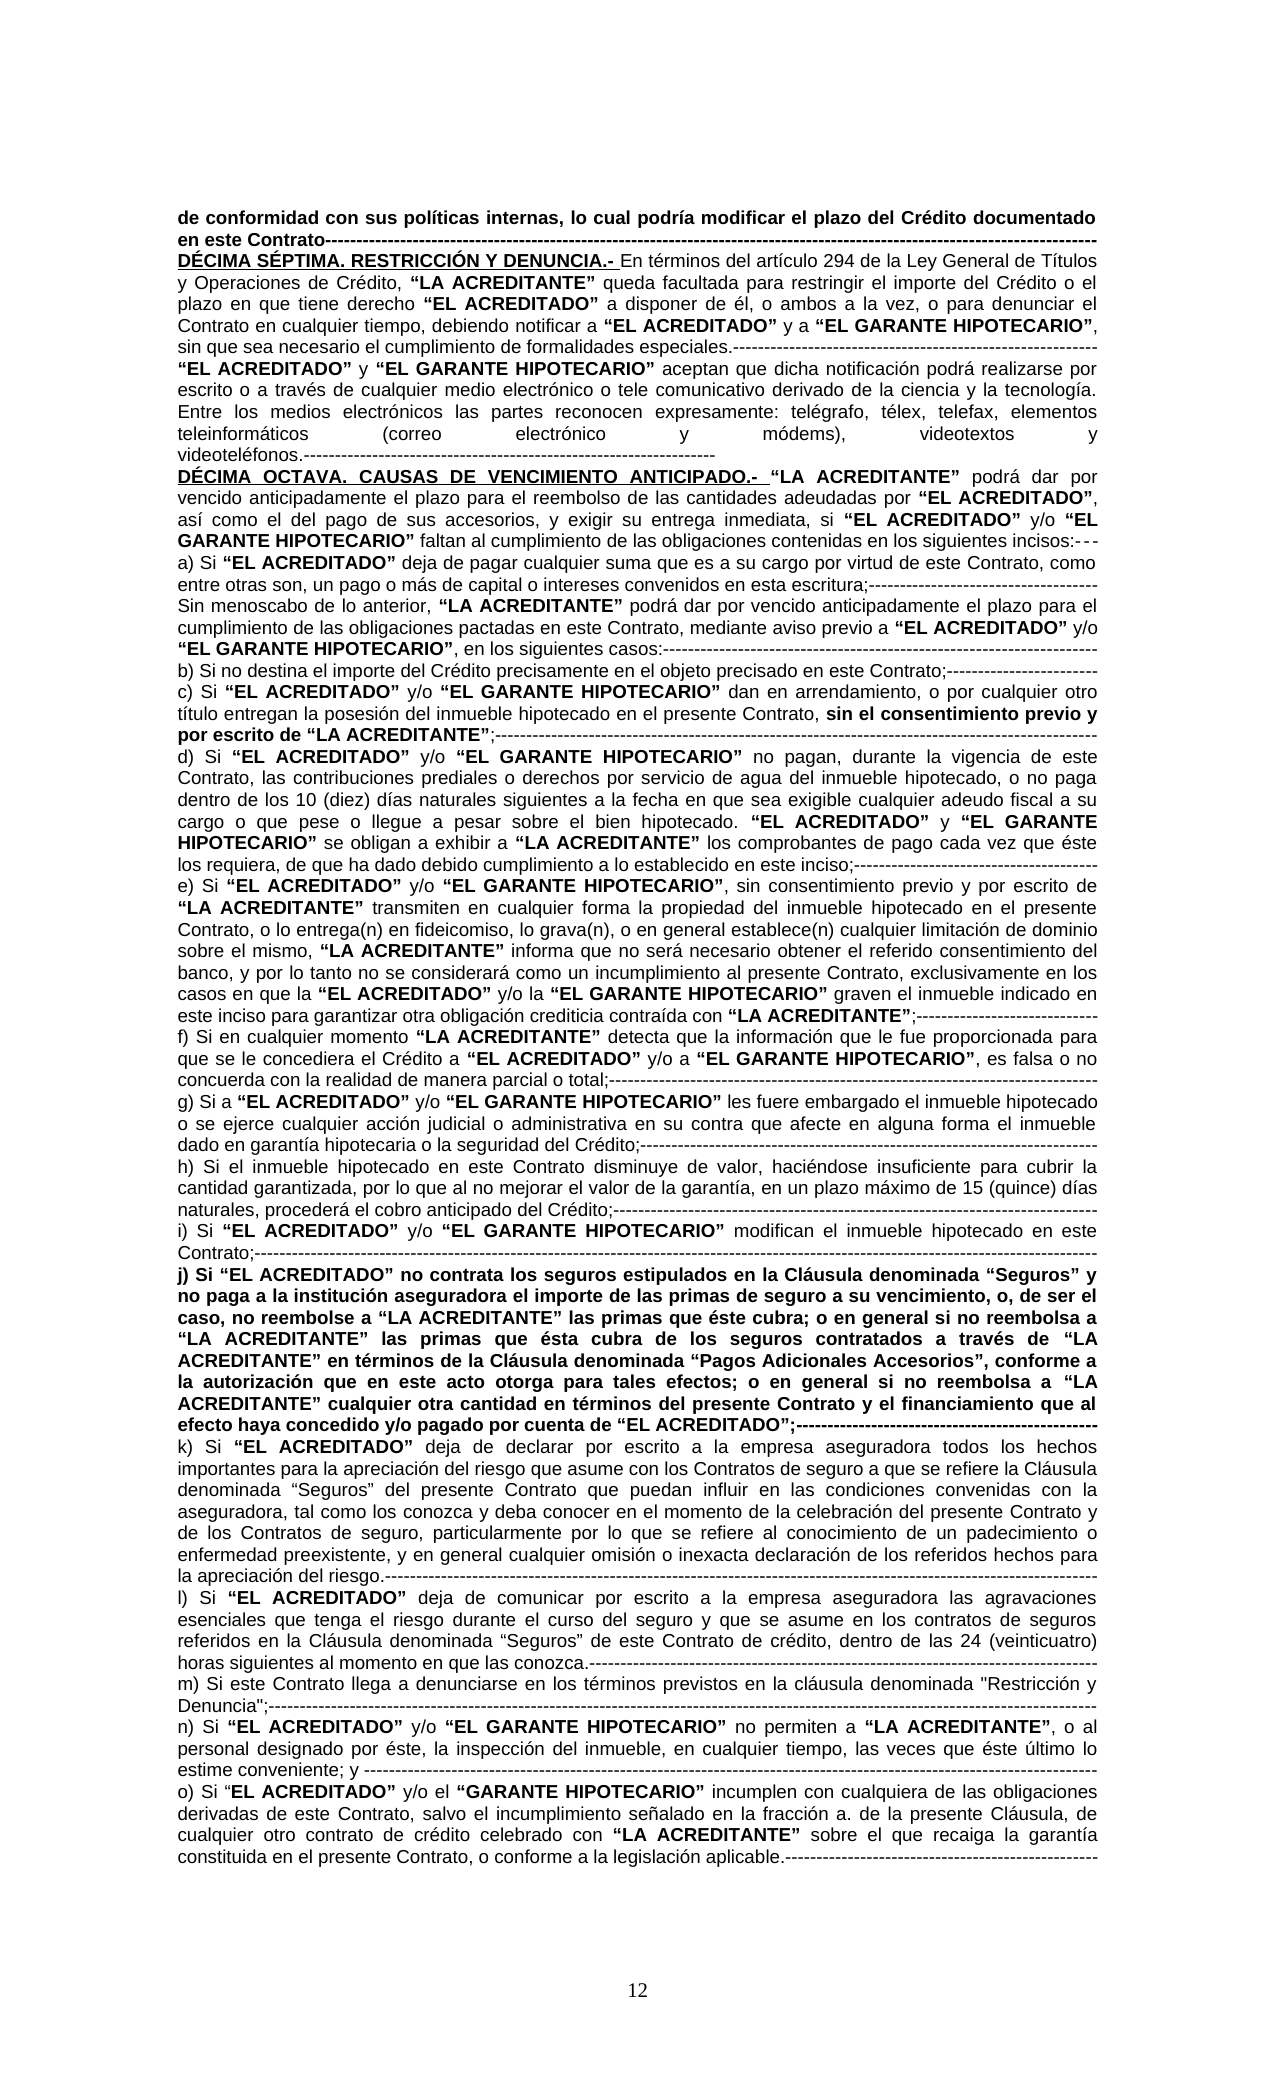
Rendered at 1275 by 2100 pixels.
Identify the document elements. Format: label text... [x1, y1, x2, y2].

text n) Si “EL ACREDITADO” y/o “EL GARANTE HIPOTECARIO” no permiten a “LA ACREDITANTE”, o al personal designado por éste, la inspección del inmueble, en cualquier tiempo, las veces que éste último lo estime conveniente; y [177, 1716, 1098, 1781]
text f) Si en cualquier momento “LA ACREDITANTE” detecta que la información que le fue proporcionada para que se le concediera el Crédito a “EL ACREDITADO” y/o a “EL GARANTE HIPOTECARIO”, es falsa o no concuerda con la realidad de manera parcial o total; [177, 1026, 1098, 1091]
text a) Si “EL ACREDITADO” deja de pagar cualquier suma que es a su cargo por virtud de este Contrato, como entre otras son, un pago o más de capital o intereses convenidos en esta escritura; [177, 552, 1098, 595]
text g) Si a “EL ACREDITADO” y/o “EL GARANTE HIPOTECARIO” les fuere embargado el inmueble hipotecado o se ejerce cualquier acción judicial o administrativa en su contra que afecte en alguna forma el inmueble dado en garantía hipotecaria o la seguridad del Crédito; [177, 1091, 1098, 1156]
text b) Si no destina el importe del Crédito precisamente en el objeto precisado en este Contrato; [177, 659, 1098, 681]
text d) Si “EL ACREDITADO” y/o “EL GARANTE HIPOTECARIO” no pagan, durante la vigencia de este Contrato, las contribuciones prediales o derechos por servicio de agua del inmueble hipotecado, o no paga dentro de los 10 (diez) días naturales siguientes a la fecha en que sea exigible cualquier adeudo fiscal a su cargo o que pese o llegue a pesar sobre el bien hipotecado. “EL ACREDITADO” y “EL GARANTE HIPOTECARIO” se obligan a exhibir a “LA ACREDITANTE” los comprobantes de pago cada vez que éste los requiera, de que ha dado debido cumplimiento a lo establecido en este inciso; [177, 746, 1098, 875]
text m) Si este Contrato llega a denunciarse en los términos previstos en la cláusula denominada "Restricción y Denuncia"; [177, 1673, 1098, 1716]
text i) Si “EL ACREDITADO” y/o “EL GARANTE HIPOTECARIO” modifican el inmueble hipotecado en este Contrato; [177, 1220, 1098, 1263]
text “EL ACREDITADO” y “EL GARANTE HIPOTECARIO” aceptan que dicha notificación podrá realizarse por escrito o a través de cualquier medio electrónico o tele comunicativo derivado de la ciencia y la tecnología. Entre los medios electrónicos las partes reconocen expresamente: telégrafo, télex, telefax, elementos teleinformáticos (correo electrónico y módems), videotextos y videoteléfonos.------------------------------------------------------------------ [177, 358, 1098, 466]
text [177, 207, 1098, 250]
text e) Si “EL ACREDITADO” y/o “EL GARANTE HIPOTECARIO”, sin consentimiento previo y por escrito de “LA ACREDITANTE” transmiten en cualquier forma la propiedad del inmueble hipotecado en el presente Contrato, o lo entrega(n) en fideicomiso, lo grava(n), o en general establece(n) cualquier limitación de dominio sobre el mismo, “LA ACREDITANTE” informa que no será necesario obtener el referido consentimiento del banco, y por lo tanto no se considerará como un incumplimiento al presente Contrato, exclusivamente en los casos en que la “EL ACREDITADO” y/o la “EL GARANTE HIPOTECARIO” graven el inmueble indicado en este inciso para garantizar otra obligación crediticia contraída con “LA ACREDITANTE”; [177, 875, 1098, 1026]
text c) Si “EL ACREDITADO” y/o “EL GARANTE HIPOTECARIO” dan en arrendamiento, o por cualquier otro título entregan la posesión del inmueble hipotecado en el presente Contrato, sin el consentimiento previo y por escrito de “LA ACREDITANTE”; [177, 681, 1098, 746]
text Sin menoscabo de lo anterior, “LA ACREDITANTE” podrá dar por vencido anticipadamente el plazo para el cumplimiento de las obligaciones pactadas en este Contrato, mediante aviso previo a “EL ACREDITADO” y/o “EL GARANTE HIPOTECARIO”, en los siguientes casos: [177, 595, 1098, 659]
text l) Si “EL ACREDITADO” deja de comunicar por escrito a la empresa aseguradora las agravaciones esenciales que tenga el riesgo durante el curso del seguro y que se asume en los contratos de seguros referidos en la Cláusula denominada “Seguros” de este Contrato de crédito, dentro de las 24 (veinticuatro) horas siguientes al momento en que las conozca. [177, 1587, 1098, 1673]
text DÉCIMA OCTAVA. CAUSAS DE VENCIMIENTO ANTICIPADO.- “LA ACREDITANTE” podrá dar por vencido anticipadamente el plazo para el reembolso de las cantidades adeudadas por “EL ACREDITADO”, así como el del pago de sus accesorios, y exigir su entrega inmediata, si “EL ACREDITADO” y/o “EL GARANTE HIPOTECARIO” faltan al cumplimiento de las obligaciones contenidas en los siguientes incisos: [177, 466, 1098, 552]
text o) Si “EL ACREDITADO” y/o el “GARANTE HIPOTECARIO” incumplen con cualquiera de las obligaciones derivadas de este Contrato, salvo el incumplimiento señalado en la fracción a. de la presente Cláusula, de cualquier otro contrato de crédito celebrado con “LA ACREDITANTE” sobre el que recaiga la garantía constituida en el presente Contrato, o conforme a la legislación aplicable. [177, 1781, 1098, 1867]
text k) Si “EL ACREDITADO” deja de declarar por escrito a la empresa aseguradora todos los hechos importantes para la apreciación del riesgo que asume con los Contratos de seguro a que se refiere la Cláusula denominada “Seguros” del presente Contrato que puedan influir en las condiciones convenidas con la aseguradora, tal como los conozca y deba conocer en el momento de la celebración del presente Contrato y de los Contratos de seguro, particularmente por lo que se refiere al conocimiento de un padecimiento o enfermedad preexistente, y en general cualquier omisión o inexacta declaración de los referidos hechos para la apreciación del riesgo. [177, 1436, 1098, 1587]
text DÉCIMA SÉPTIMA. RESTRICCIÓN Y DENUNCIA.- En términos del artículo 294 de la Ley General de Títulos y Operaciones de Crédito, “LA ACREDITANTE” queda facultada para restringir el importe del Crédito o el plazo en que tiene derecho “EL ACREDITADO” a disponer de él, o ambos a la vez, o para denunciar el Contrato en cualquier tiempo, debiendo notificar a “EL ACREDITADO” y a “EL GARANTE HIPOTECARIO”, sin que sea necesario el cumplimiento de formalidades especiales. [177, 250, 1098, 358]
text h) Si el inmueble hipotecado en este Contrato disminuye de valor, haciéndose insuficiente para cubrir la cantidad garantizada, por lo que al no mejorar el valor de la garantía, en un plazo máximo de 15 (quince) días naturales, procederá el cobro anticipado del Crédito; [177, 1156, 1098, 1220]
text j) Si “EL ACREDITADO” no contrata los seguros estipulados en la Cláusula denominada “Seguros” y no paga a la institución aseguradora el importe de las primas de seguro a su vencimiento, o, de ser el caso, no reembolse a “LA ACREDITANTE” las primas que éste cubra; o en general si no reembolsa a “LA ACREDITANTE” las primas que ésta cubra de los seguros contratados a través de “LA ACREDITANTE” en términos de la Cláusula denominada “Pagos Adicionales Accesorios”, conforme a la autorización que en este acto otorga para tales efectos; o en general si no reembolsa a “LA ACREDITANTE” cualquier otra cantidad en términos del presente Contrato y el financiamiento que al efecto haya concedido y/o pagado por cuenta de “EL ACREDITADO”; [177, 1263, 1098, 1436]
